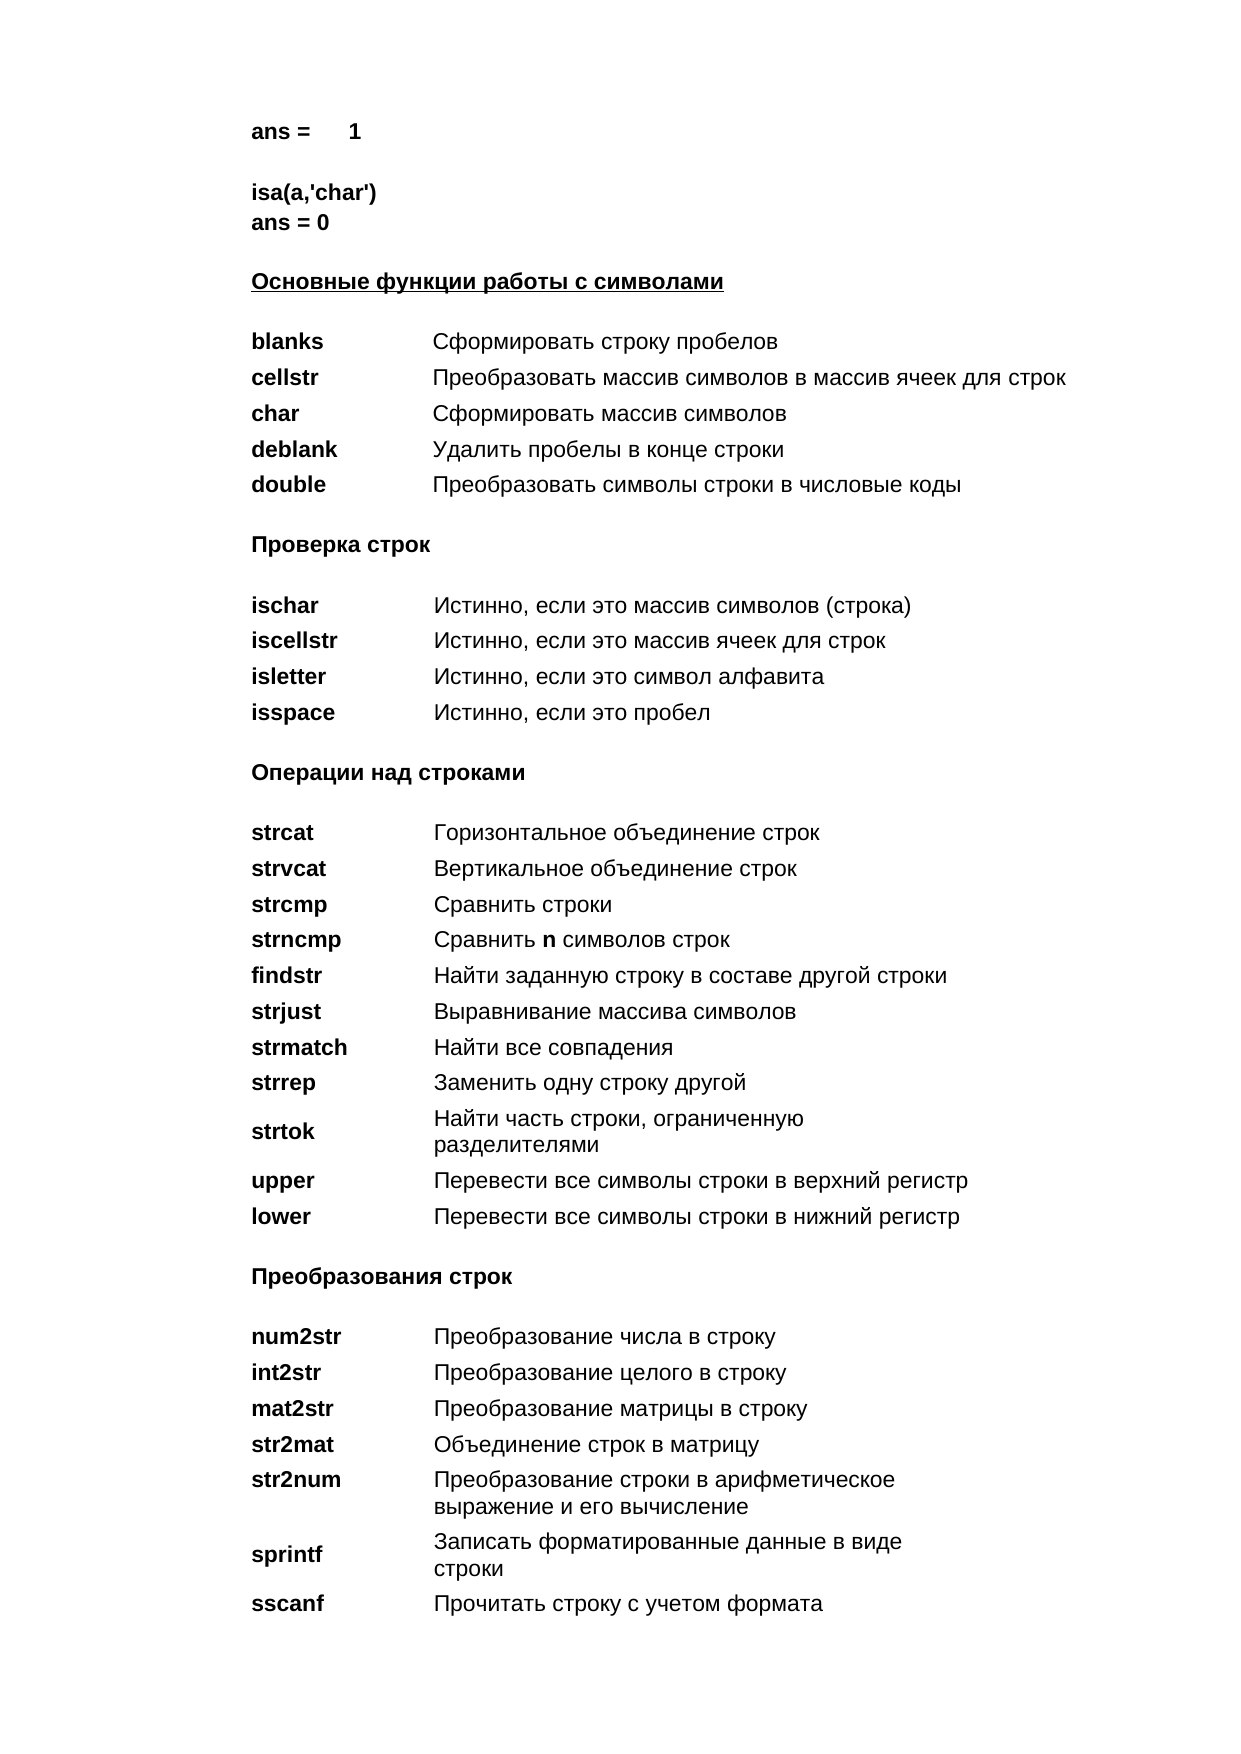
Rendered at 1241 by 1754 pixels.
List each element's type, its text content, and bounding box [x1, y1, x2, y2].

table_cell Преобразование целого в строку [429, 1354, 977, 1390]
table_cell Перевести все символы строки в нижний регистр [429, 1198, 977, 1234]
table_cell strvcat [246, 850, 429, 886]
table_header Истинно, если это массив символов (строка) [429, 587, 977, 623]
table_header num2str [246, 1319, 429, 1354]
table_cell Записать форматированные данные в виде строки [429, 1524, 977, 1586]
table_cell sscanf [246, 1586, 429, 1621]
table_cell strcmp [246, 886, 429, 922]
table_cell strmatch [246, 1029, 429, 1065]
table_cell str2mat [246, 1426, 429, 1462]
table_cell Преобразование матрицы в строку [429, 1390, 977, 1426]
table_cell strtok [246, 1100, 429, 1162]
table_header ischar [246, 587, 429, 623]
table_cell Сравнить n символов строк [429, 922, 977, 957]
table_cell strjust [246, 993, 429, 1029]
table_header Преобразование числа в строку [429, 1319, 977, 1354]
text Операции над строками [251, 759, 1152, 785]
table_header Горизонтальное объединение строк [429, 815, 977, 850]
table_cell double [246, 467, 428, 502]
table_header strcat [246, 815, 429, 850]
table_cell Истинно, если это массив ячеек для строк [429, 623, 977, 658]
table_cell strrep [246, 1065, 429, 1100]
table_cell strncmp [246, 922, 429, 957]
text Основные функции работы с символами [251, 268, 1152, 294]
table_cell cellstr [246, 359, 428, 395]
table_cell Выравнивание массива символов [429, 993, 977, 1029]
table_cell Преобразовать символы строки в числовые коды [428, 467, 1045, 502]
table_cell Сравнить строки [429, 886, 977, 922]
table_cell Перевести все символы строки в верхний регистр [429, 1163, 977, 1198]
table_header blanks [246, 324, 428, 359]
text isa(a,'char') [251, 178, 1152, 205]
text Преобразования строк [251, 1263, 1152, 1289]
table_cell Преобразовать массив символов в массив ячеек для cтрок [428, 359, 1045, 395]
table_cell isspace [246, 694, 429, 730]
table_cell Удалить пробелы в конце строки [428, 431, 1045, 467]
table_cell upper [246, 1163, 429, 1198]
table_cell char [246, 395, 428, 431]
table_cell sprintf [246, 1524, 429, 1586]
table_cell Найти заданную строку в составе другой строки [429, 958, 977, 993]
table_cell Вертикальное объединение строк [429, 850, 977, 886]
table_cell mat2str [246, 1390, 429, 1426]
table_cell deblank [246, 431, 428, 467]
table_cell findstr [246, 958, 429, 993]
text Проверка строк [251, 531, 1152, 558]
table_cell int2str [246, 1354, 429, 1390]
table_cell iscellstr [246, 623, 429, 658]
table_cell Объединение строк в матрицу [429, 1426, 977, 1462]
table_cell Заменить одну строку другой [429, 1065, 977, 1100]
table_cell Сформировать массив символов [428, 395, 1045, 431]
table_cell str2num [246, 1462, 429, 1524]
table_cell lower [246, 1198, 429, 1234]
table_cell Прочитать строку с учетом формата [429, 1586, 977, 1621]
table_cell Найти часть строки, ограниченную разделителями [429, 1100, 977, 1162]
table_header Сформировать строку пробелов [428, 324, 1045, 359]
table_cell Преобразование строки в арифметическое выражение и его вычисление [429, 1462, 977, 1524]
text ans = 0 [251, 209, 1152, 235]
text ans = 1 [251, 118, 1152, 144]
table_cell isletter [246, 659, 429, 694]
table_cell Найти все совпадения [429, 1029, 977, 1065]
table_cell Истинно, если это пробел [429, 694, 977, 730]
table_cell Истинно, если это символ алфавита [429, 659, 977, 694]
